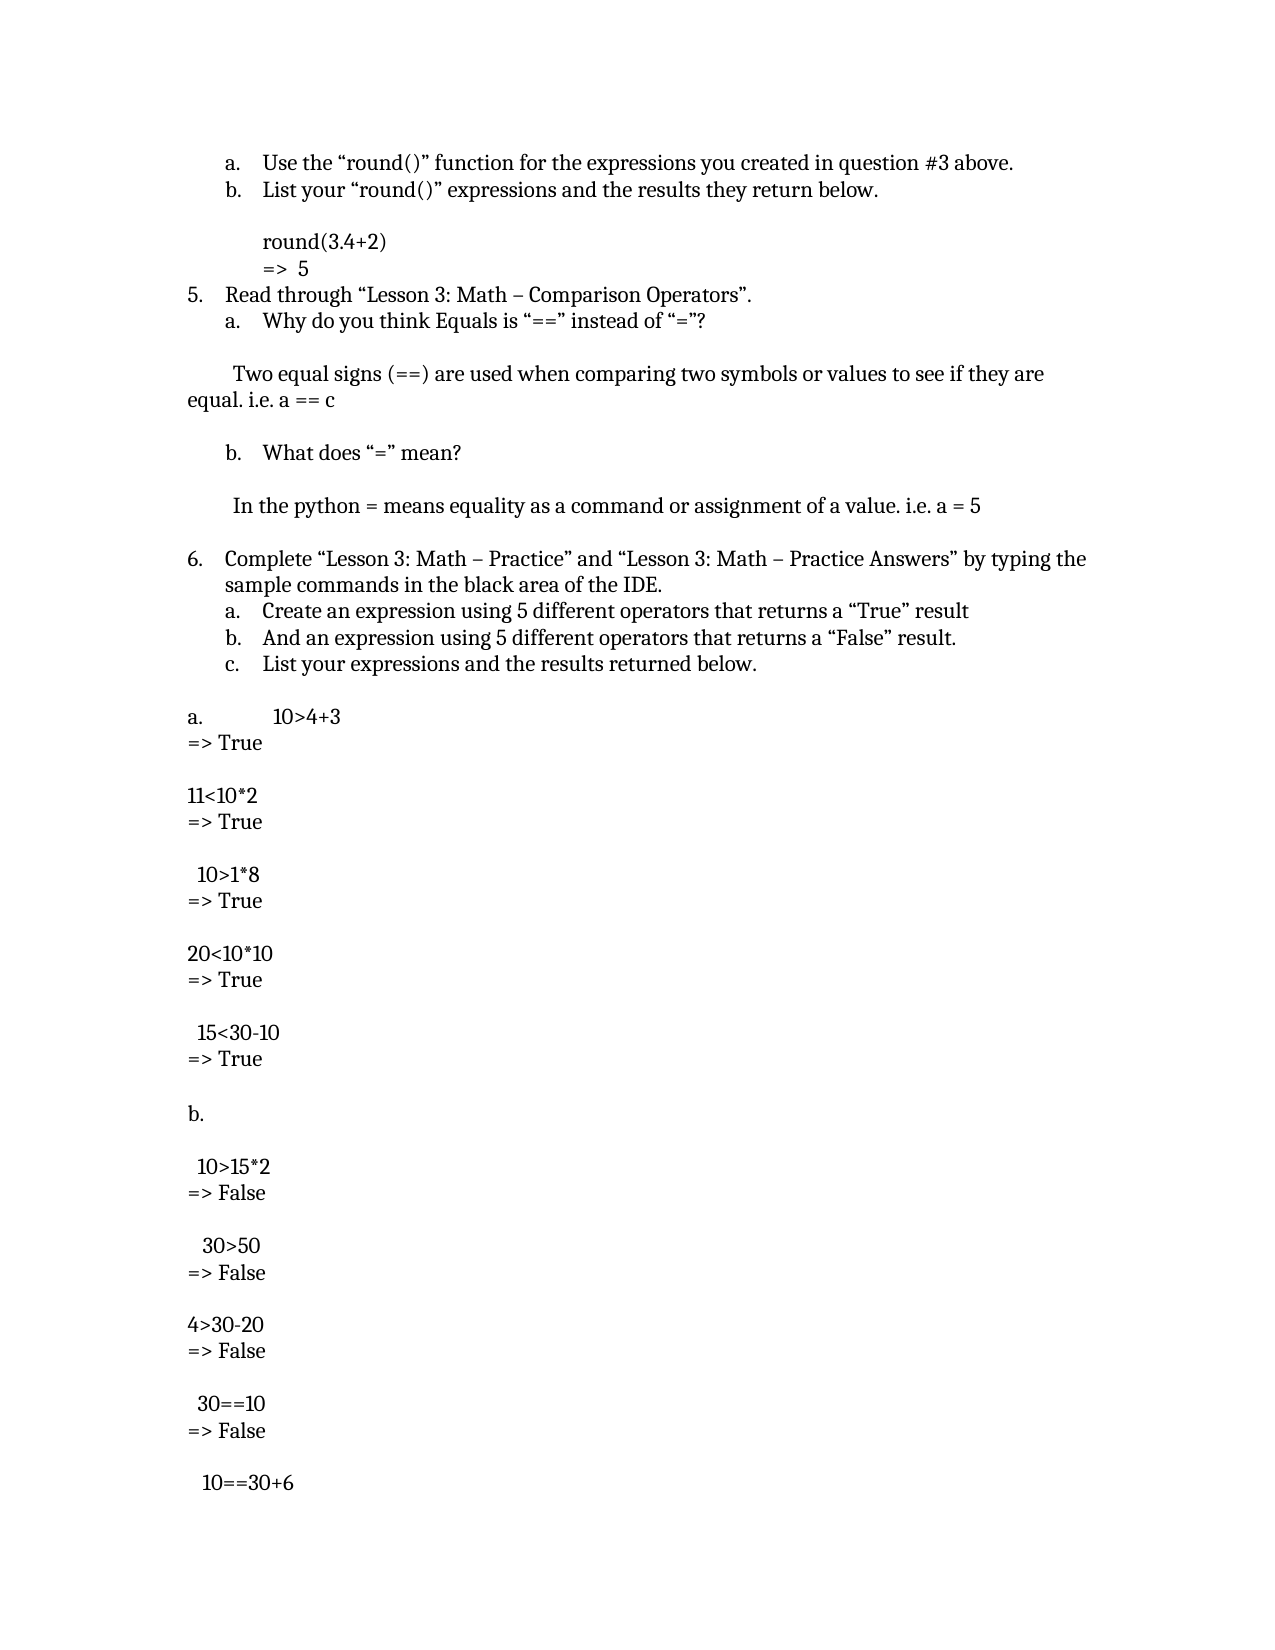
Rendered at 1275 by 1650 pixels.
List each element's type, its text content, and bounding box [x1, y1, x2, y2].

list round(3.4+2) [262, 229, 1087, 255]
text 30>50 [187, 1233, 1087, 1259]
text 10>1*8 [187, 862, 1087, 888]
text => True [187, 888, 1087, 914]
list Why do you think Equals is “==” instead of “=”? [225, 308, 1087, 334]
text => False [187, 1417, 1087, 1444]
text => True [187, 730, 1087, 756]
text Two equal signs (==) are used when comparing two symbols or values to see if they are equal. i.e. a == c [187, 361, 1087, 413]
text => True [187, 809, 1087, 835]
text 4>30-20 [187, 1312, 1087, 1338]
text => False [187, 1338, 1087, 1365]
text => False [187, 1180, 1087, 1207]
list Complete “Lesson 3: Math – Practice” and “Lesson 3: Math – Practice Answers” by typing the sample commands in the black area of the IDE. [187, 545, 1087, 598]
list List your expressions and the results returned below. [225, 651, 1087, 677]
text 10==30+6 [187, 1470, 1087, 1496]
text 11<10*2 [187, 782, 1087, 809]
text 15<30-10 [187, 1020, 1087, 1046]
text 10>15*2 [187, 1154, 1087, 1180]
text b. [187, 1101, 1087, 1127]
text => False [187, 1259, 1087, 1286]
text 30==10 [187, 1391, 1087, 1417]
text In the python = means equality as a command or assignment of a value. i.e. a = 5 [187, 493, 1087, 519]
list What does “=” mean? [225, 440, 1087, 466]
text => True [187, 967, 1087, 993]
text a. 10>4+3 [187, 703, 1087, 730]
list Use the “round()” function for the expressions you created in question #3 above. [225, 150, 1087, 176]
list List your “round()” expressions and the results they return below. [225, 176, 1087, 203]
list Read through “Lesson 3: Math – Comparison Operators”. [187, 282, 1087, 308]
list Create an expression using 5 different operators that returns a “True” result [225, 598, 1087, 624]
list => 5 [262, 255, 1087, 282]
list And an expression using 5 different operators that returns a “False” result. [225, 624, 1087, 651]
text 20<10*10 [187, 941, 1087, 967]
text => True [187, 1046, 1087, 1072]
